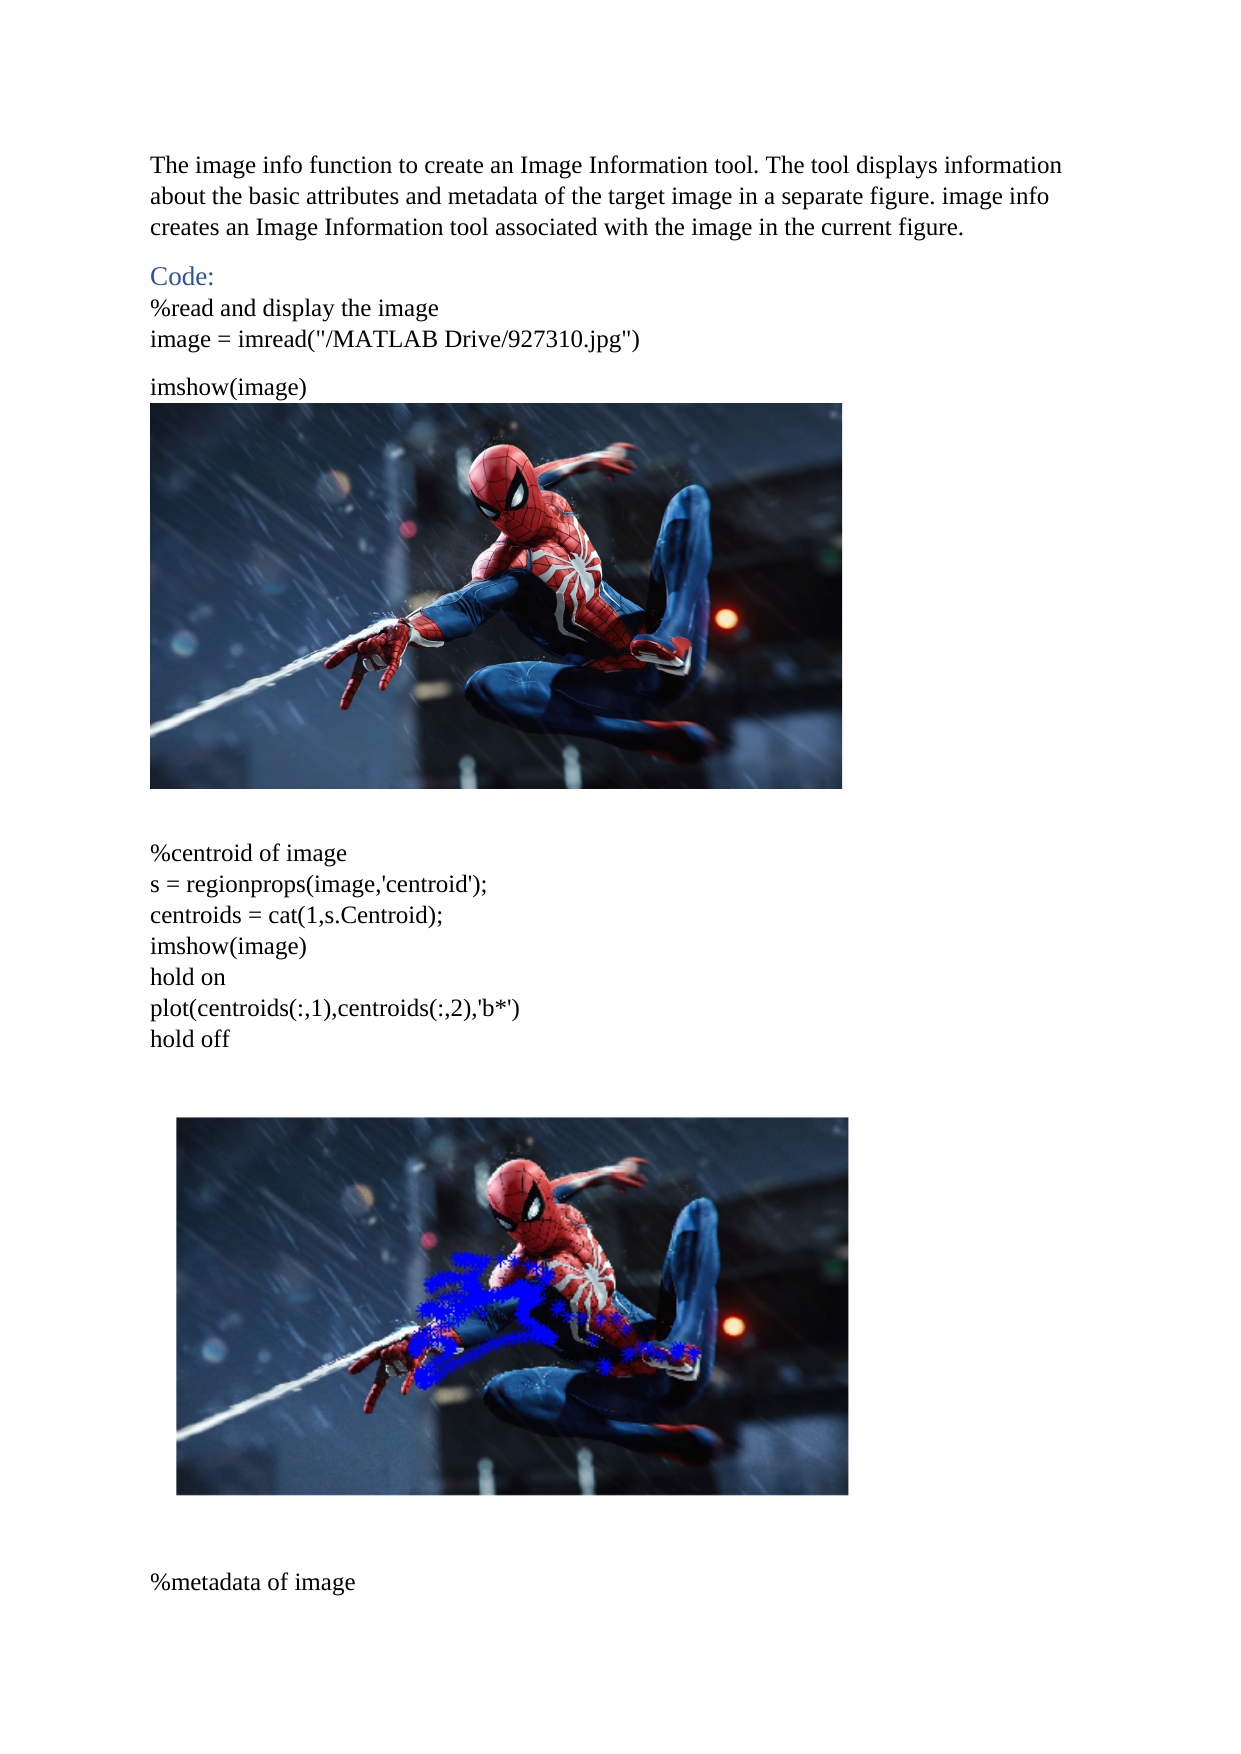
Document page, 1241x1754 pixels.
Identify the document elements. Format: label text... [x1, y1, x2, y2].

text s = regionprops(image,'centroid'); [150, 869, 1090, 898]
text hold off [150, 1024, 1090, 1053]
text centroids = cat(1,s.Centroid); [150, 900, 1090, 929]
text image = imread("/MATLAB Drive/927310.jpg") [150, 324, 1090, 353]
text imshow(image) [150, 372, 1090, 401]
text plot(centroids(:,1),centroids(:,2),'b*') [150, 993, 1090, 1022]
text imshow(image) [150, 931, 1090, 960]
text %read and display the image [150, 293, 1090, 322]
picture [150, 403, 843, 789]
picture [150, 1055, 883, 1566]
text %centroid of image [150, 838, 1090, 867]
text hold on [150, 962, 1090, 991]
text The image info function to create an Image Information tool. The tool displays information about the basic attributes and metadata of the target image in a separate figure. image info creates an Image Information tool associated with the image in the current figure. [150, 150, 1090, 241]
text %metadata of image [150, 1567, 1090, 1596]
subtitle Code: [150, 260, 1090, 291]
